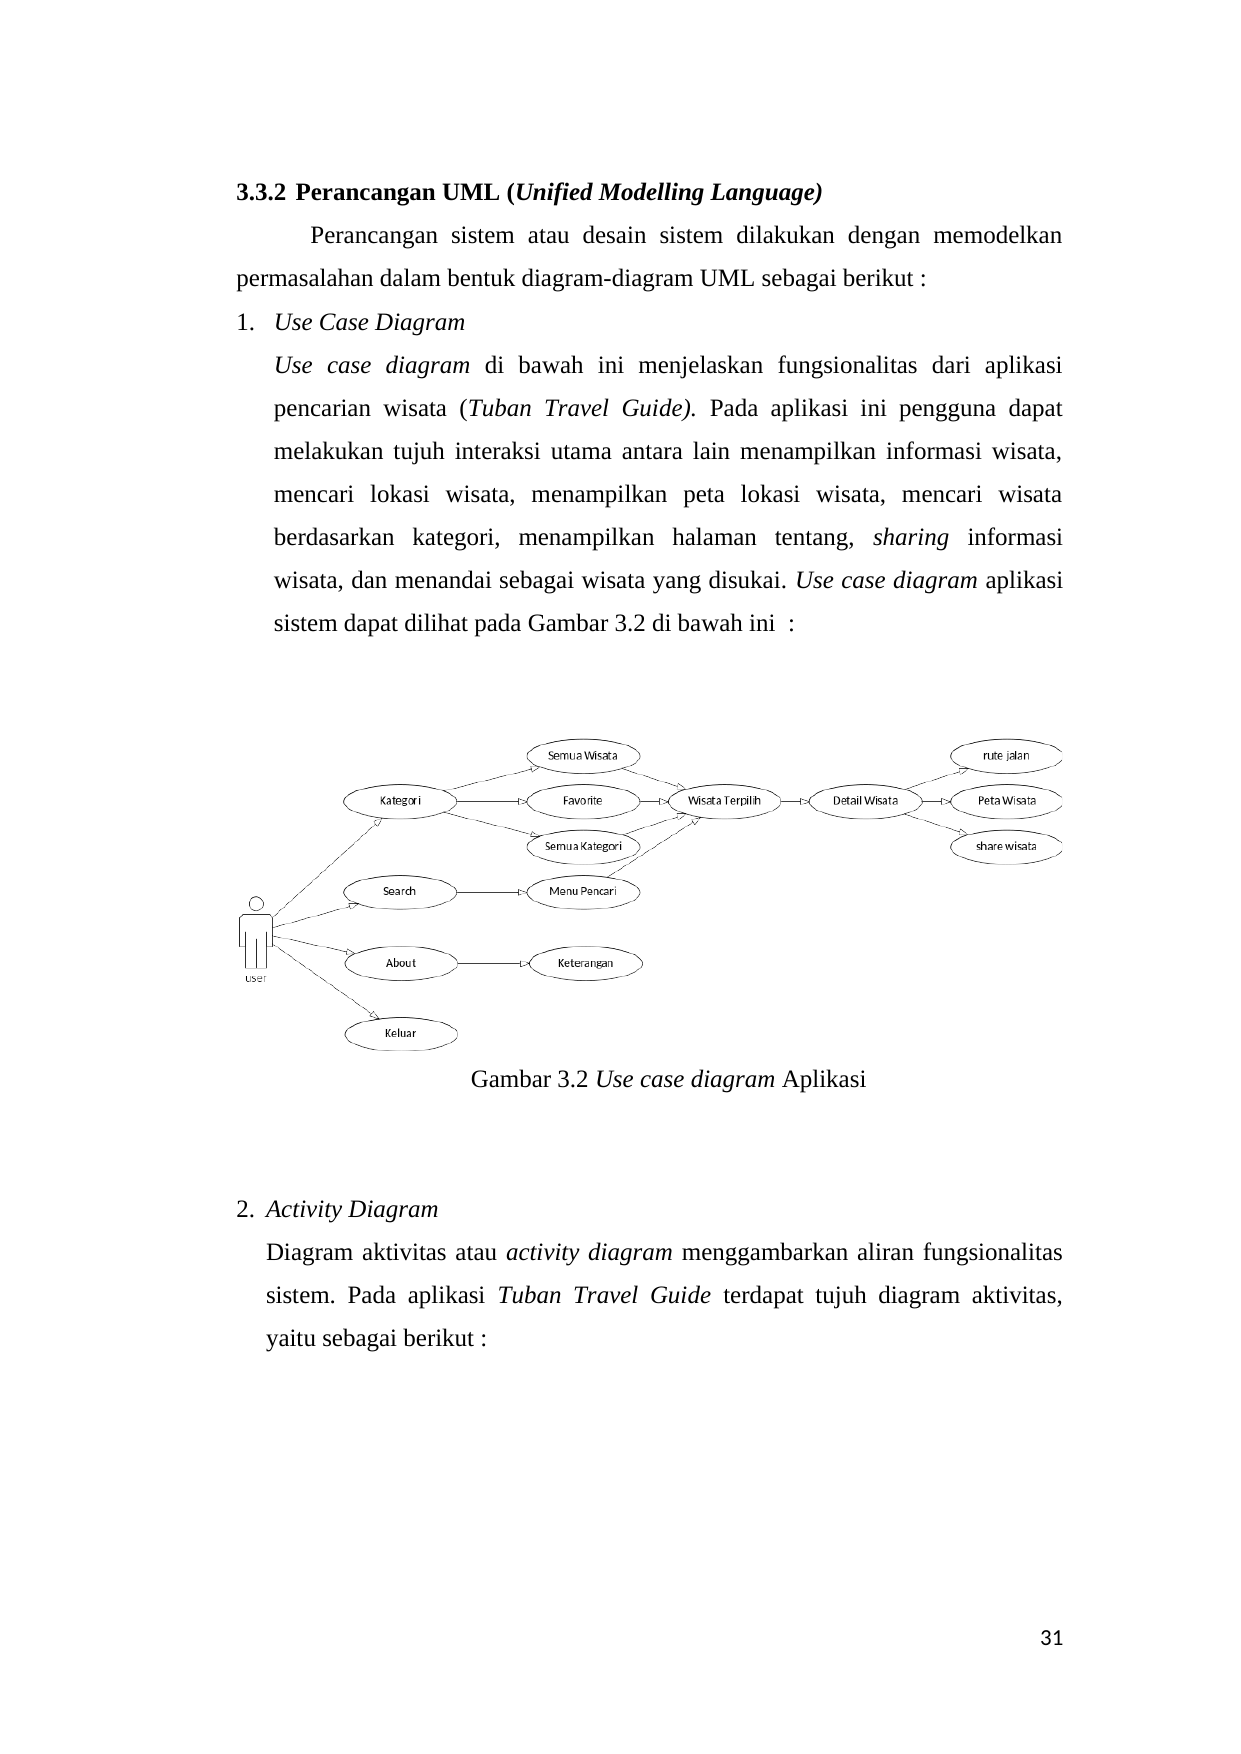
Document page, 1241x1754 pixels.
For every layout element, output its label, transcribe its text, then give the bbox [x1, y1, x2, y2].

list Perancangan sistem atau desain sistem dilakukan dengan memodelkan permasalahan dalam bentuk diagram-diagram UML sebagai berikut : [236, 220, 1063, 292]
list Activity Diagram [236, 1194, 1063, 1222]
list Use Case Diagram [236, 307, 1063, 335]
list Gambar 3.2 Use case diagram Aplikasi [274, 1064, 1063, 1093]
list Diagram aktivitas atau activity diagram menggambarkan aliran fungsionalitas sistem. Pada aplikasi Tuban Travel Guide terdapat tujuh diagram aktivitas, yaitu sebagai berikut : [266, 1237, 1063, 1352]
list Perancangan UML (Unified Modelling Language) [236, 177, 1063, 206]
list Use case diagram di bawah ini menjelaskan fungsionalitas dari aplikasi pencarian wisata (Tuban Travel Guide). Pada aplikasi ini pengguna dapat melakukan tujuh interaksi utama antara lain menampilkan informasi wisata, mencari lokasi wisata, menampilkan peta lokasi wisata, mencari wisata berdasarkan kategori, menampilkan halaman tentang, sharing informasi wisata, dan menandai sebagai wisata yang disukai. Use case diagram aplikasi sistem dapat dilihat pada Gambar 3.2 di bawah ini : [274, 350, 1063, 637]
